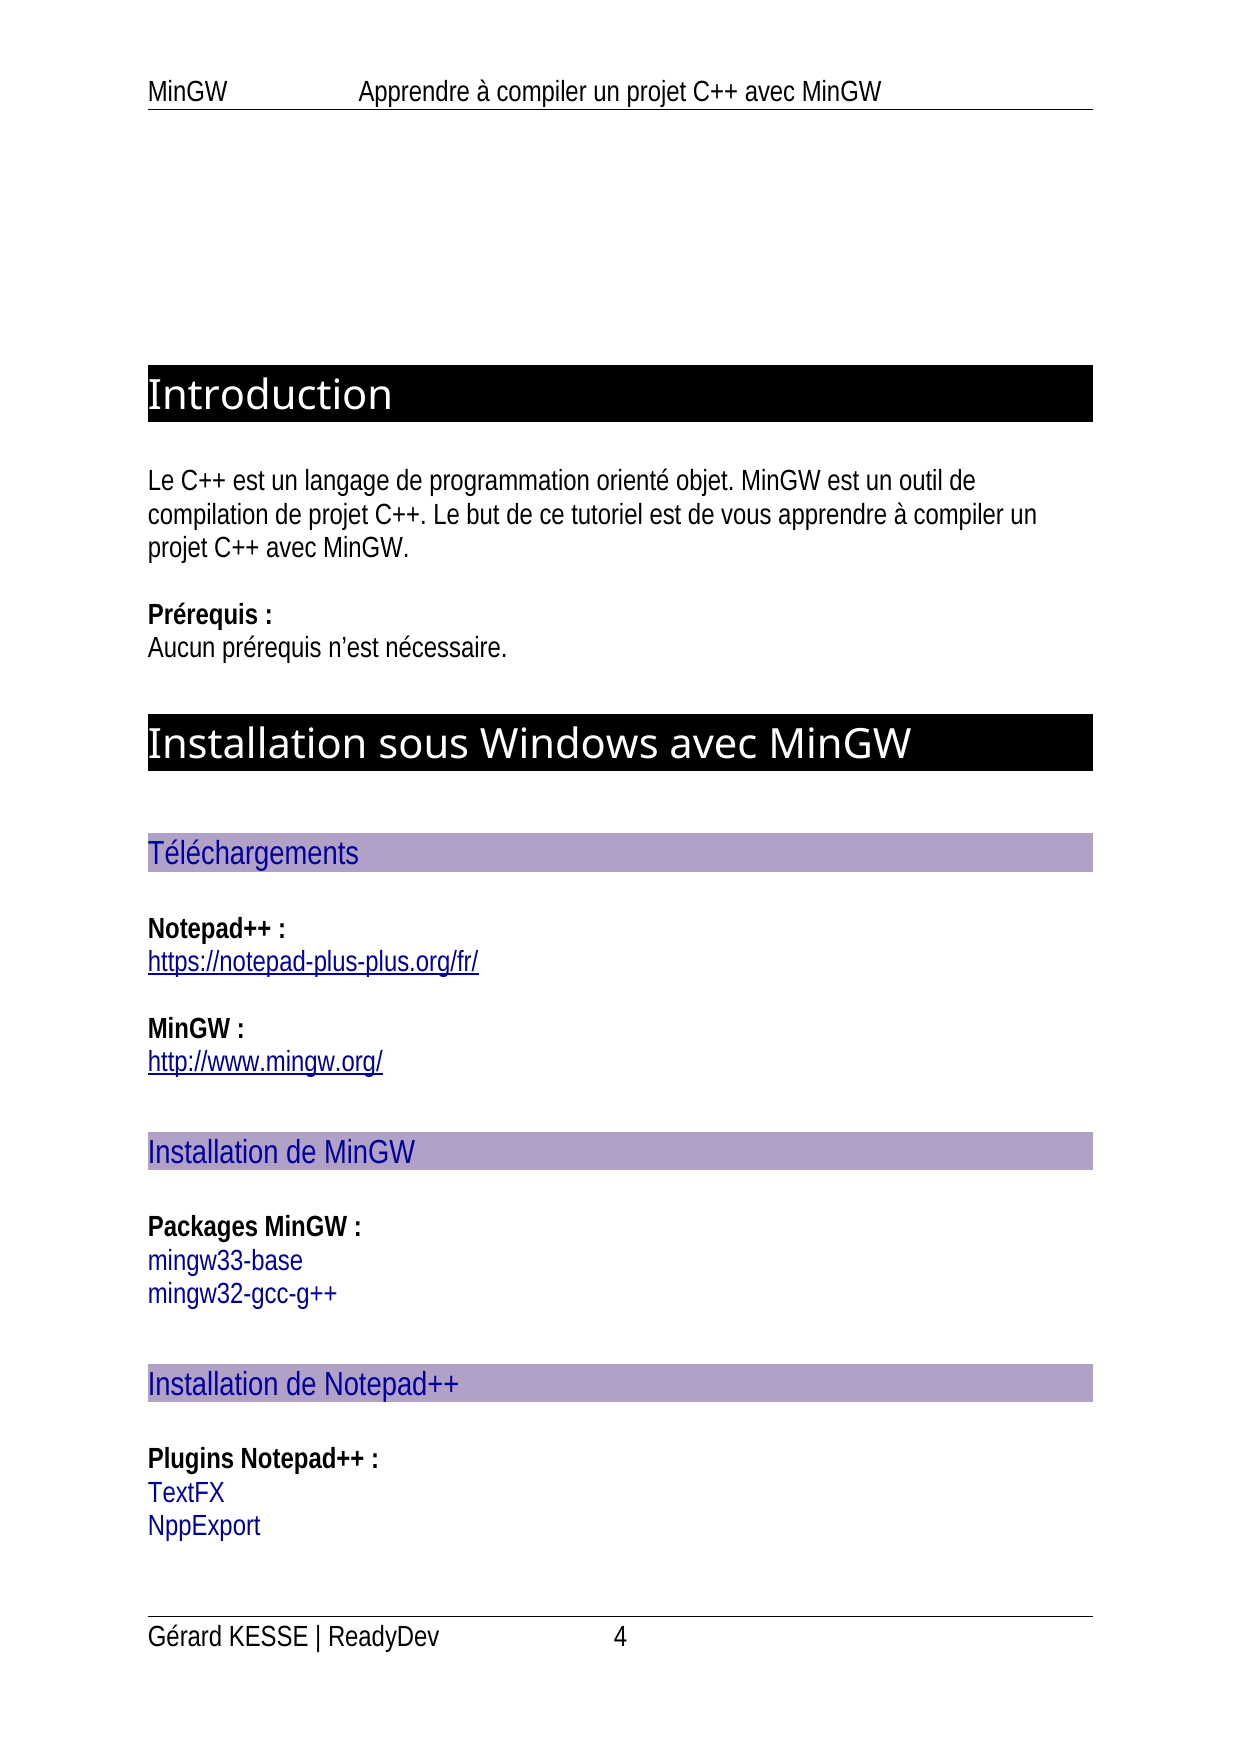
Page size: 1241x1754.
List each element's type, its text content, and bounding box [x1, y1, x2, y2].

subtitle Installation de Notepad++ [148, 1364, 1093, 1402]
text http://www.mingw.org/ [148, 1044, 1093, 1078]
text Packages MinGW : [148, 1209, 1093, 1243]
text MinGW : [148, 1011, 1093, 1044]
subtitle Installation de MinGW [148, 1132, 1093, 1170]
text mingw33-base [148, 1243, 1093, 1276]
text Aucun prérequis n’est nécessaire. [148, 631, 1093, 664]
text Prérequis : [148, 597, 1093, 631]
text Plugins Notepad++ : [148, 1441, 1093, 1475]
text https://notepad-plus-plus.org/fr/ [148, 944, 1093, 978]
subtitle Téléchargements [148, 833, 1093, 872]
text mingw32-gcc-g++ [148, 1276, 1093, 1310]
subtitle Installation sous Windows avec MinGW [148, 714, 1093, 771]
text NppExport [148, 1508, 1093, 1542]
text Notepad++ : [148, 911, 1093, 944]
text Le C++ est un langage de programmation orienté objet. MinGW est un outil de compilation de projet C++. Le but de ce tutoriel est de vous apprendre à compiler un projet C++ avec MinGW. [148, 463, 1093, 564]
subtitle Introduction [148, 365, 1093, 422]
text TextFX [148, 1475, 1093, 1508]
